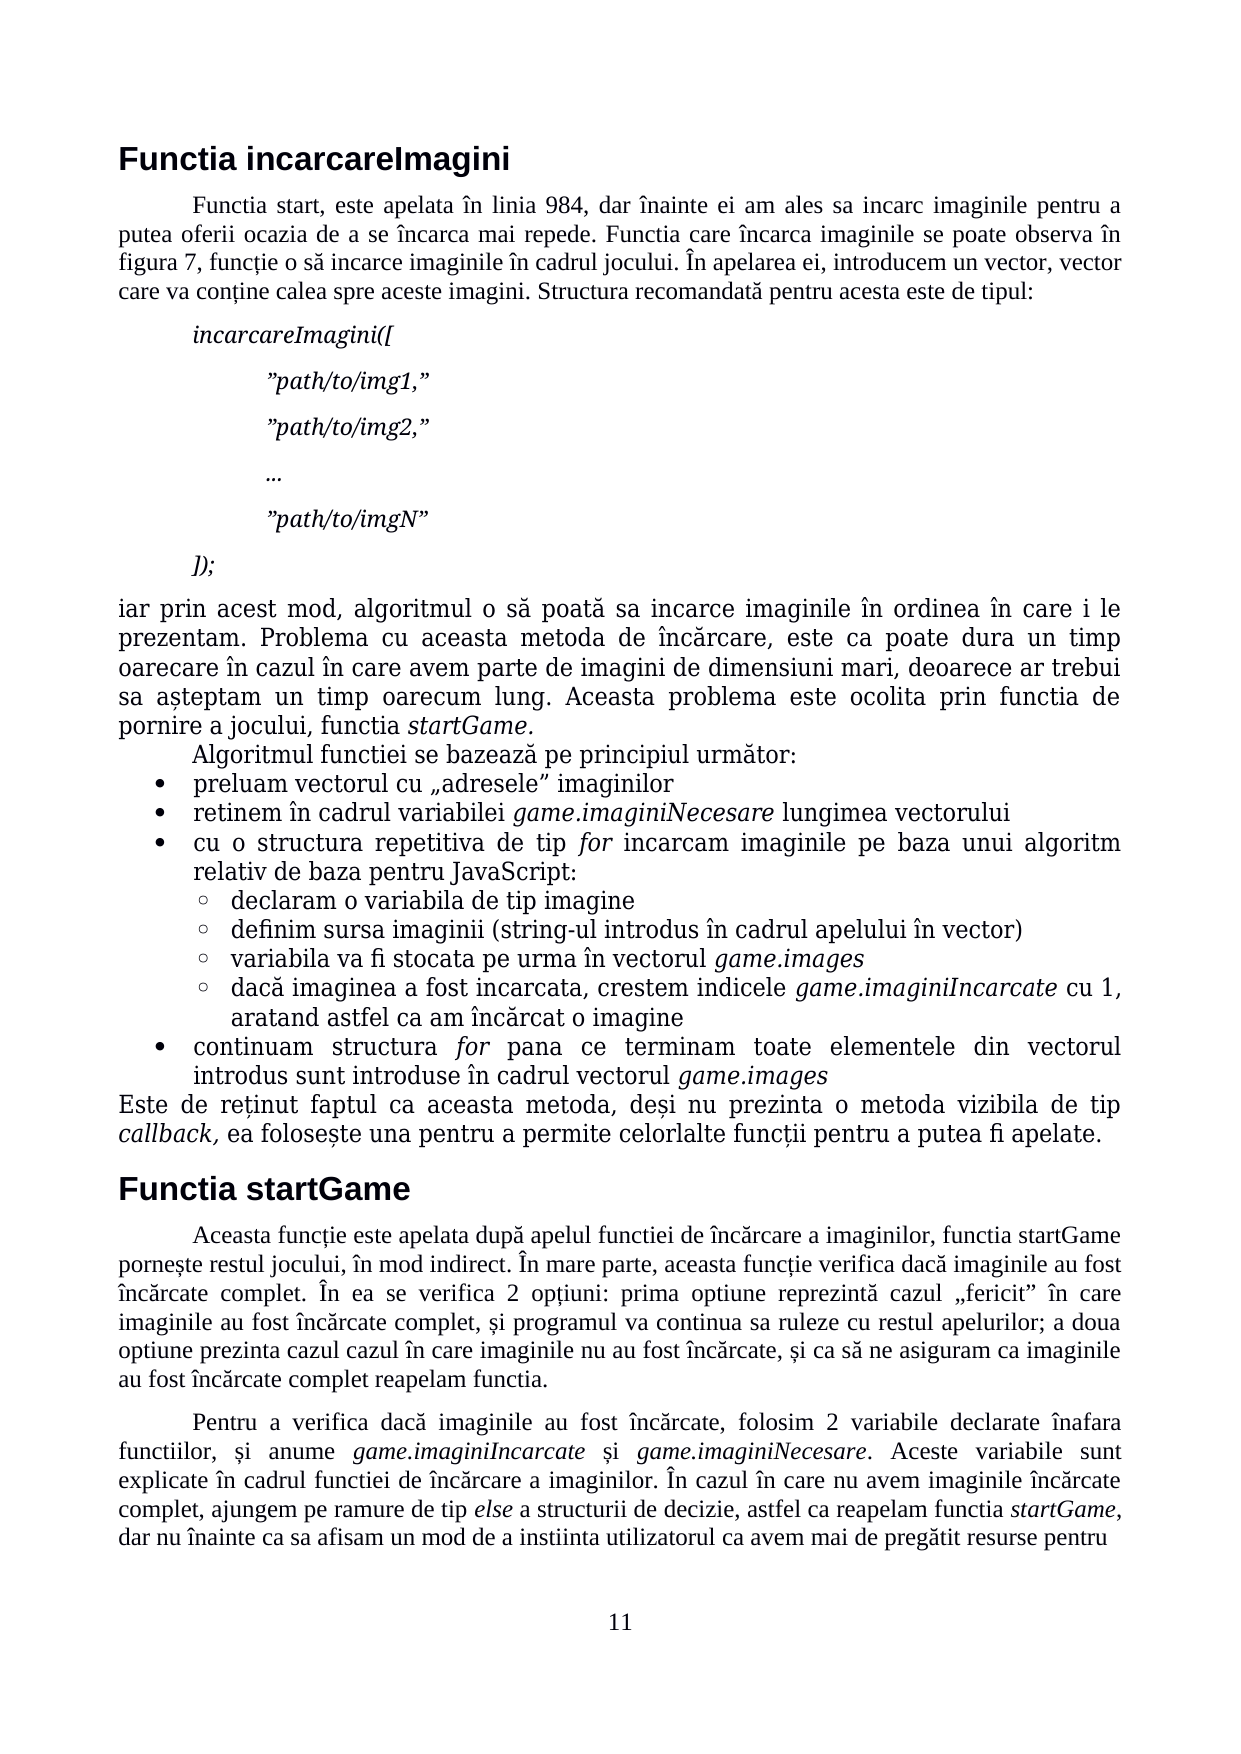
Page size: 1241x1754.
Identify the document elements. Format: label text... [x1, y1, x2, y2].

list definim sursa imaginii (string-ul introdus în cadrul apelului în vector) [193, 915, 1122, 944]
list cu o structura repetitiva de tip for incarcam imaginile pe baza unui algoritm relativ de baza pentru JavaScript: [156, 828, 1122, 886]
text ”path/to/imgN” [118, 503, 1122, 534]
text ”path/to/img2,” [118, 411, 1122, 442]
list continuam structura for pana ce terminam toate elementele din vectorul introdus sunt introduse în cadrul vectorul game.images [156, 1032, 1122, 1090]
list retinem în cadrul variabilei game.imaginiNecesare lungimea vectorului [156, 799, 1122, 828]
list preluam vectorul cu „adresele” imaginilor [156, 769, 1122, 799]
list dacă imaginea a fost incarcata, crestem indicele game.imaginiIncarcate cu 1, aratand astfel ca am încărcat o imagine [193, 974, 1122, 1032]
text incarcareImagini([ [118, 319, 1122, 351]
text Pentru a verifica dacă imaginile au fost încărcate, folosim 2 variabile declarate înafara functiilor, și anume game.imaginiIncarcate și game.imaginiNecesare. Aceste variabile sunt explicate în cadrul functiei de încărcare a imaginilor. În cazul în care nu avem imaginile încărcate complet, ajungem pe ramure de tip else a structurii de decizie, astfel ca reapelam functia startGame, dar nu înainte ca sa afisam un mod de a instiinta utilizatorul ca avem mai de pregătit resurse pentru [118, 1407, 1122, 1551]
text Algoritmul functiei se bazează pe principiul următor: [118, 740, 1122, 769]
list declaram o variabila de tip imagine [193, 886, 1122, 915]
text Functia start, este apelata în linia 984, dar înainte ei am ales sa incarc imaginile pentru a putea oferii ocazia de a se încarca mai repede. Functia care încarca imaginile se poate observa în figura 7, funcție o să incarce imaginile în cadrul jocului. În apelarea ei, introducem un vector, vector care va conține calea spre aceste imagini. Structura recomandată pentru acesta este de tipul: [118, 190, 1122, 305]
subtitle Functia incarcareImagini [118, 139, 1122, 177]
text iar prin acest mod, algoritmul o să poată sa incarce imaginile în ordinea în care i le prezentam. Problema cu aceasta metoda de încărcare, este ca poate dura un timp oarecare în cazul în care avem parte de imagini de dimensiuni mari, deoarece ar trebui sa așteptam un timp oarecum lung. Aceasta problema este ocolita prin functia de pornire a jocului, functia startGame. [118, 594, 1122, 740]
text ... [118, 457, 1122, 488]
list variabila va fi stocata pe urma în vectorul game.images [193, 944, 1122, 974]
text ]); [118, 549, 1122, 580]
subtitle Functia startGame [118, 1169, 1122, 1208]
text Aceasta funcție este apelata după apelul functiei de încărcare a imaginilor, functia startGame pornește restul jocului, în mod indirect. În mare parte, aceasta funcție verifica dacă imaginile au fost încărcate complet. În ea se verifica 2 opțiuni: prima optiune reprezintă cazul „fericit” în care imaginile au fost încărcate complet, și programul va continua sa ruleze cu restul apelurilor; a doua optiune prezinta cazul cazul în care imaginile nu au fost încărcate, și ca să ne asiguram ca imaginile au fost încărcate complet reapelam functia. [118, 1220, 1122, 1393]
text Este de reținut faptul ca aceasta metoda, deși nu prezinta o metoda vizibila de tip callback, ea folosește una pentru a permite celorlalte funcții pentru a putea fi apelate. [118, 1090, 1122, 1149]
text ”path/to/img1,” [118, 365, 1122, 397]
